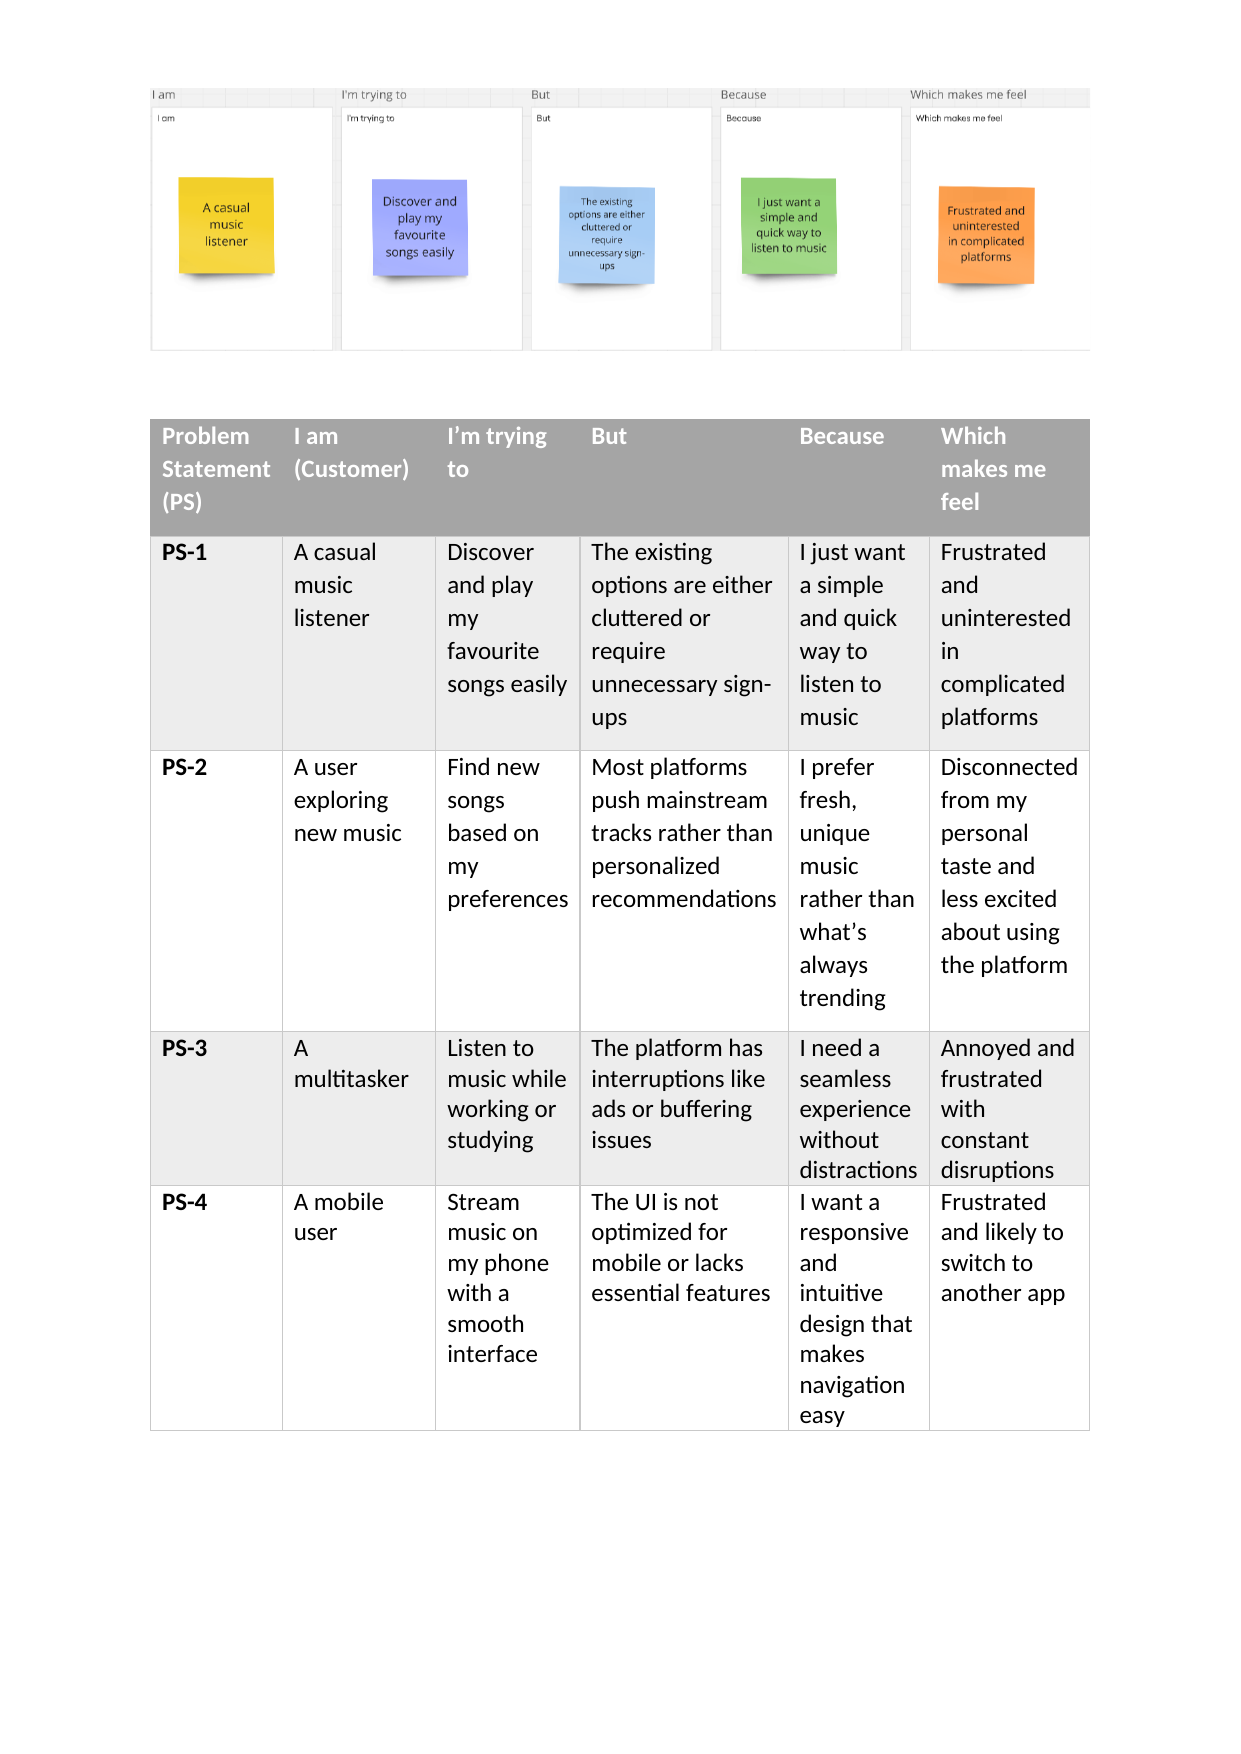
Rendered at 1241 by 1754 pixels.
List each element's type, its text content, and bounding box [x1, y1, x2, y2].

table_cell Stream music on my phone with a smooth interface [436, 1186, 579, 1430]
table_cell I prefer fresh, unique music rather than what’s always trending [789, 751, 929, 1031]
table_cell Listen to music while working or studying [436, 1032, 579, 1185]
table_cell A multitasker [283, 1032, 435, 1185]
table_cell PS-1 [151, 537, 282, 750]
table_cell Disconnected from my personal taste and less excited about using the platform [930, 751, 1089, 1031]
table_cell PS-4 [151, 1186, 282, 1430]
table_cell Frustrated and uninterested in complicated platforms [930, 537, 1089, 750]
table_cell Frustrated and likely to switch to another app [930, 1186, 1089, 1430]
picture [150, 88, 1091, 351]
table_cell I just want a simple and quick way to listen to music [789, 537, 929, 750]
table_cell Annoyed and frustrated with constant disruptions [930, 1032, 1089, 1185]
table_header Because [789, 420, 929, 536]
table_cell Most platforms push mainstream tracks rather than personalized recommendations [581, 751, 788, 1031]
table_cell A casual music listener [283, 537, 435, 750]
table_cell Discover and play my favourite songs easily [436, 537, 579, 750]
table_cell A user exploring new music [283, 751, 435, 1031]
table_cell PS-2 [151, 751, 282, 1031]
table_cell I need a seamless experience without distractions [789, 1032, 929, 1185]
table_cell Find new songs based on my preferences [436, 751, 579, 1031]
table_cell The platform has interruptions like ads or buffering issues [581, 1032, 788, 1185]
table_header But [581, 420, 788, 536]
table_cell PS-3 [151, 1032, 282, 1185]
table_header Problem Statement (PS) [151, 420, 282, 536]
table_cell I want a responsive and intuitive design that makes navigation easy [789, 1186, 929, 1430]
table_header Which makes me feel [930, 420, 1089, 536]
table_cell A mobile user [283, 1186, 435, 1430]
table_header I’m trying to [436, 420, 579, 536]
table_cell The UI is not optimized for mobile or lacks essential features [581, 1186, 788, 1430]
table_cell The existing options are either cluttered or require unnecessary sign-ups [581, 537, 788, 750]
table_header I am (Customer) [283, 420, 435, 536]
